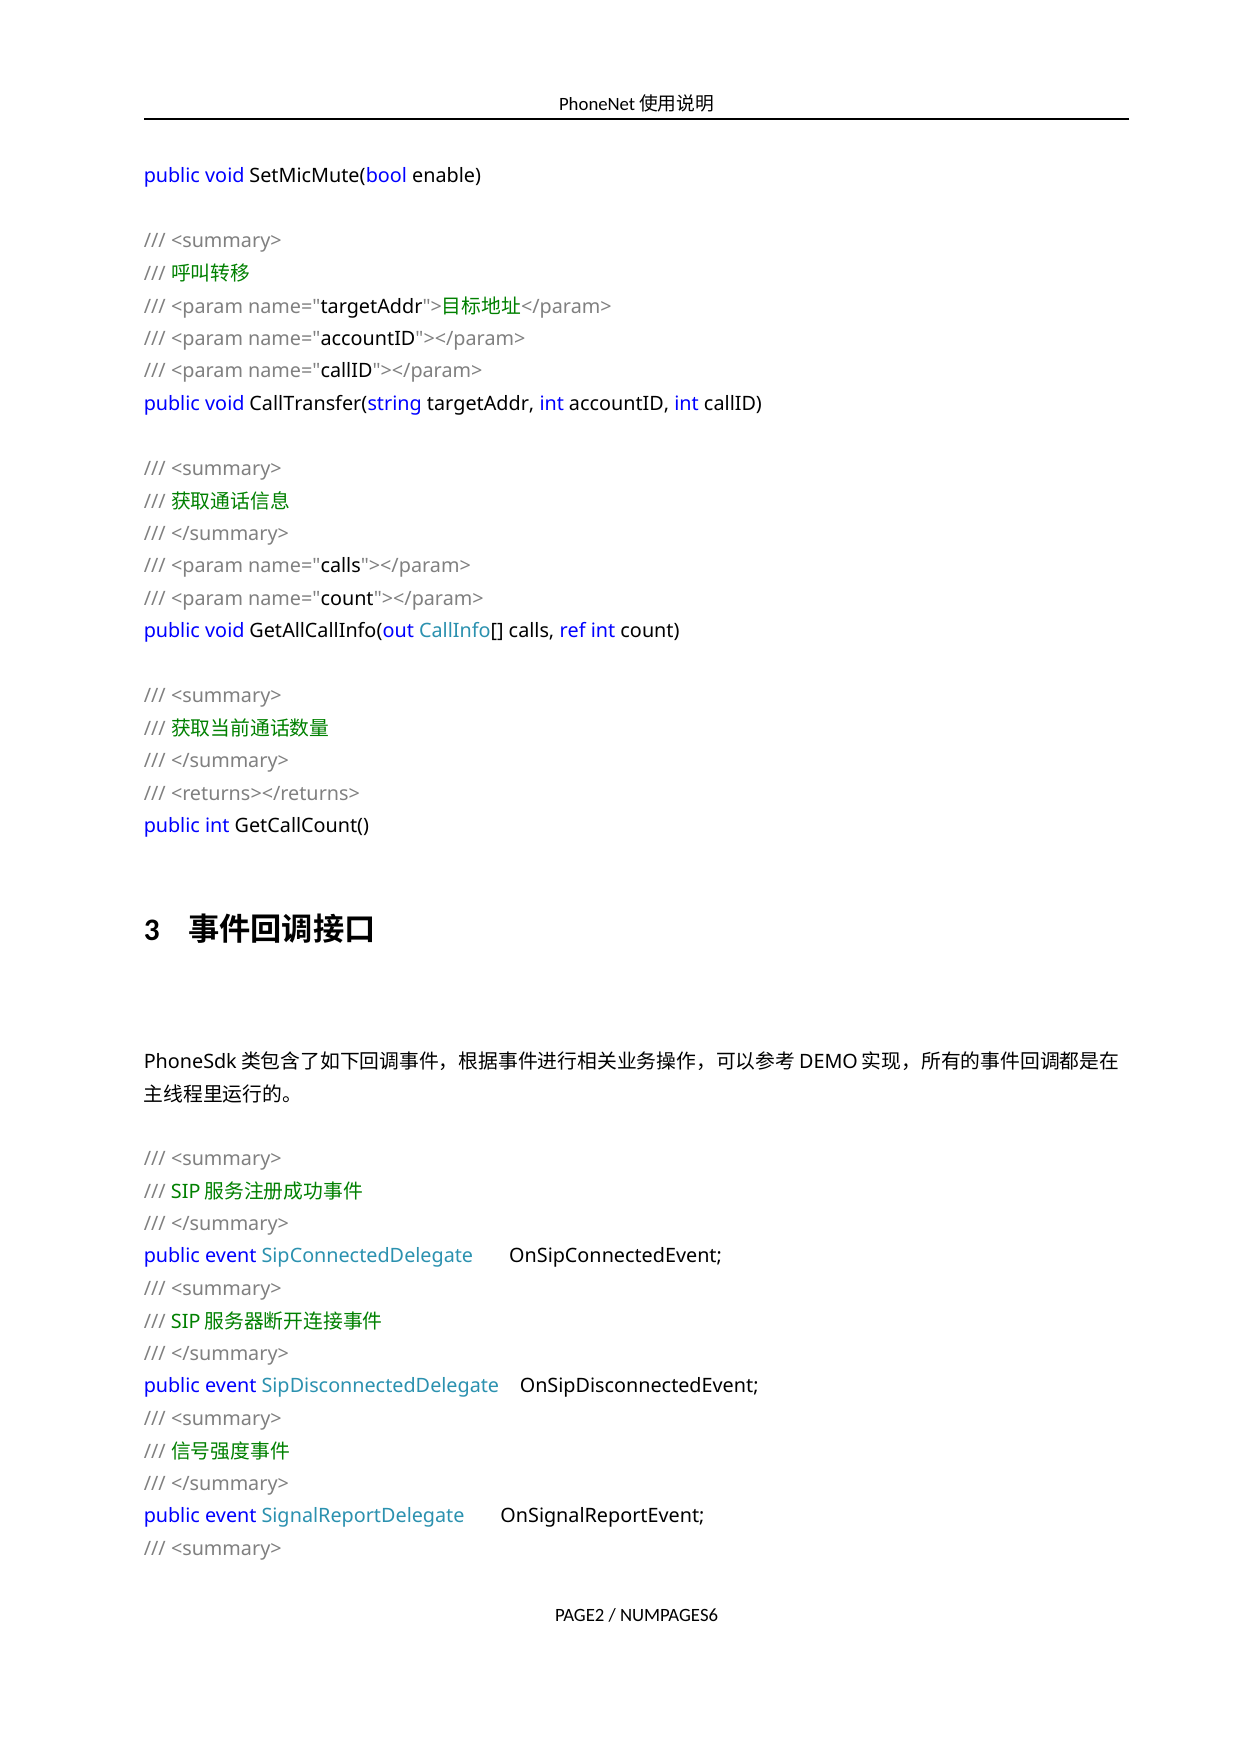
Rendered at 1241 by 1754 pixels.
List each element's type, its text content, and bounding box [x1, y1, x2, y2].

text /// 信号强度事件 [143, 1434, 1129, 1466]
text /// <summary> [143, 1401, 1129, 1434]
text /// <summary> [143, 1531, 1129, 1564]
text /// <param name="callID"></param> [143, 353, 1129, 386]
text /// </summary> [143, 743, 1129, 776]
text public int GetCallCount() [143, 808, 1129, 841]
subtitle 事件回调接口 [143, 894, 1129, 959]
text /// 呼叫转移 [143, 256, 1129, 288]
text /// <summary> [143, 1271, 1129, 1304]
text /// <param name="calls"></param> [143, 548, 1129, 581]
text /// SIP服务注册成功事件 [143, 1174, 1129, 1206]
text public void CallTransfer(string targetAddr, int accountID, int callID) [143, 386, 1129, 418]
text /// <returns></returns> [143, 776, 1129, 808]
text /// </summary> [143, 1336, 1129, 1369]
text public void GetAllCallInfo(out CallInfo[] calls, ref int count) [143, 613, 1129, 646]
text PhoneSdk类包含了如下回调事件，根据事件进行相关业务操作，可以参考DEMO实现，所有的事件回调都是在主线程里运行的。 [143, 1044, 1129, 1109]
text /// <summary> [143, 678, 1129, 711]
text /// <param name="accountID"></param> [143, 321, 1129, 353]
text /// <param name="count"></param> [143, 581, 1129, 613]
text /// <summary> [143, 451, 1129, 483]
text /// </summary> [143, 516, 1129, 548]
text /// 获取当前通话数量 [143, 711, 1129, 743]
text public void SetMicMute(bool enable) [143, 158, 1129, 191]
text /// <param name="targetAddr">目标地址</param> [143, 288, 1129, 321]
text /// </summary> [143, 1466, 1129, 1499]
text public event SignalReportDelegate OnSignalReportEvent; [143, 1499, 1129, 1531]
text /// <summary> [143, 1141, 1129, 1174]
text /// </summary> [143, 1206, 1129, 1239]
text /// SIP服务器断开连接事件 [143, 1304, 1129, 1336]
text public event SipDisconnectedDelegate OnSipDisconnectedEvent; [143, 1369, 1129, 1401]
text public event SipConnectedDelegate OnSipConnectedEvent; [143, 1239, 1129, 1271]
text /// 获取通话信息 [143, 483, 1129, 516]
text /// <summary> [143, 223, 1129, 256]
